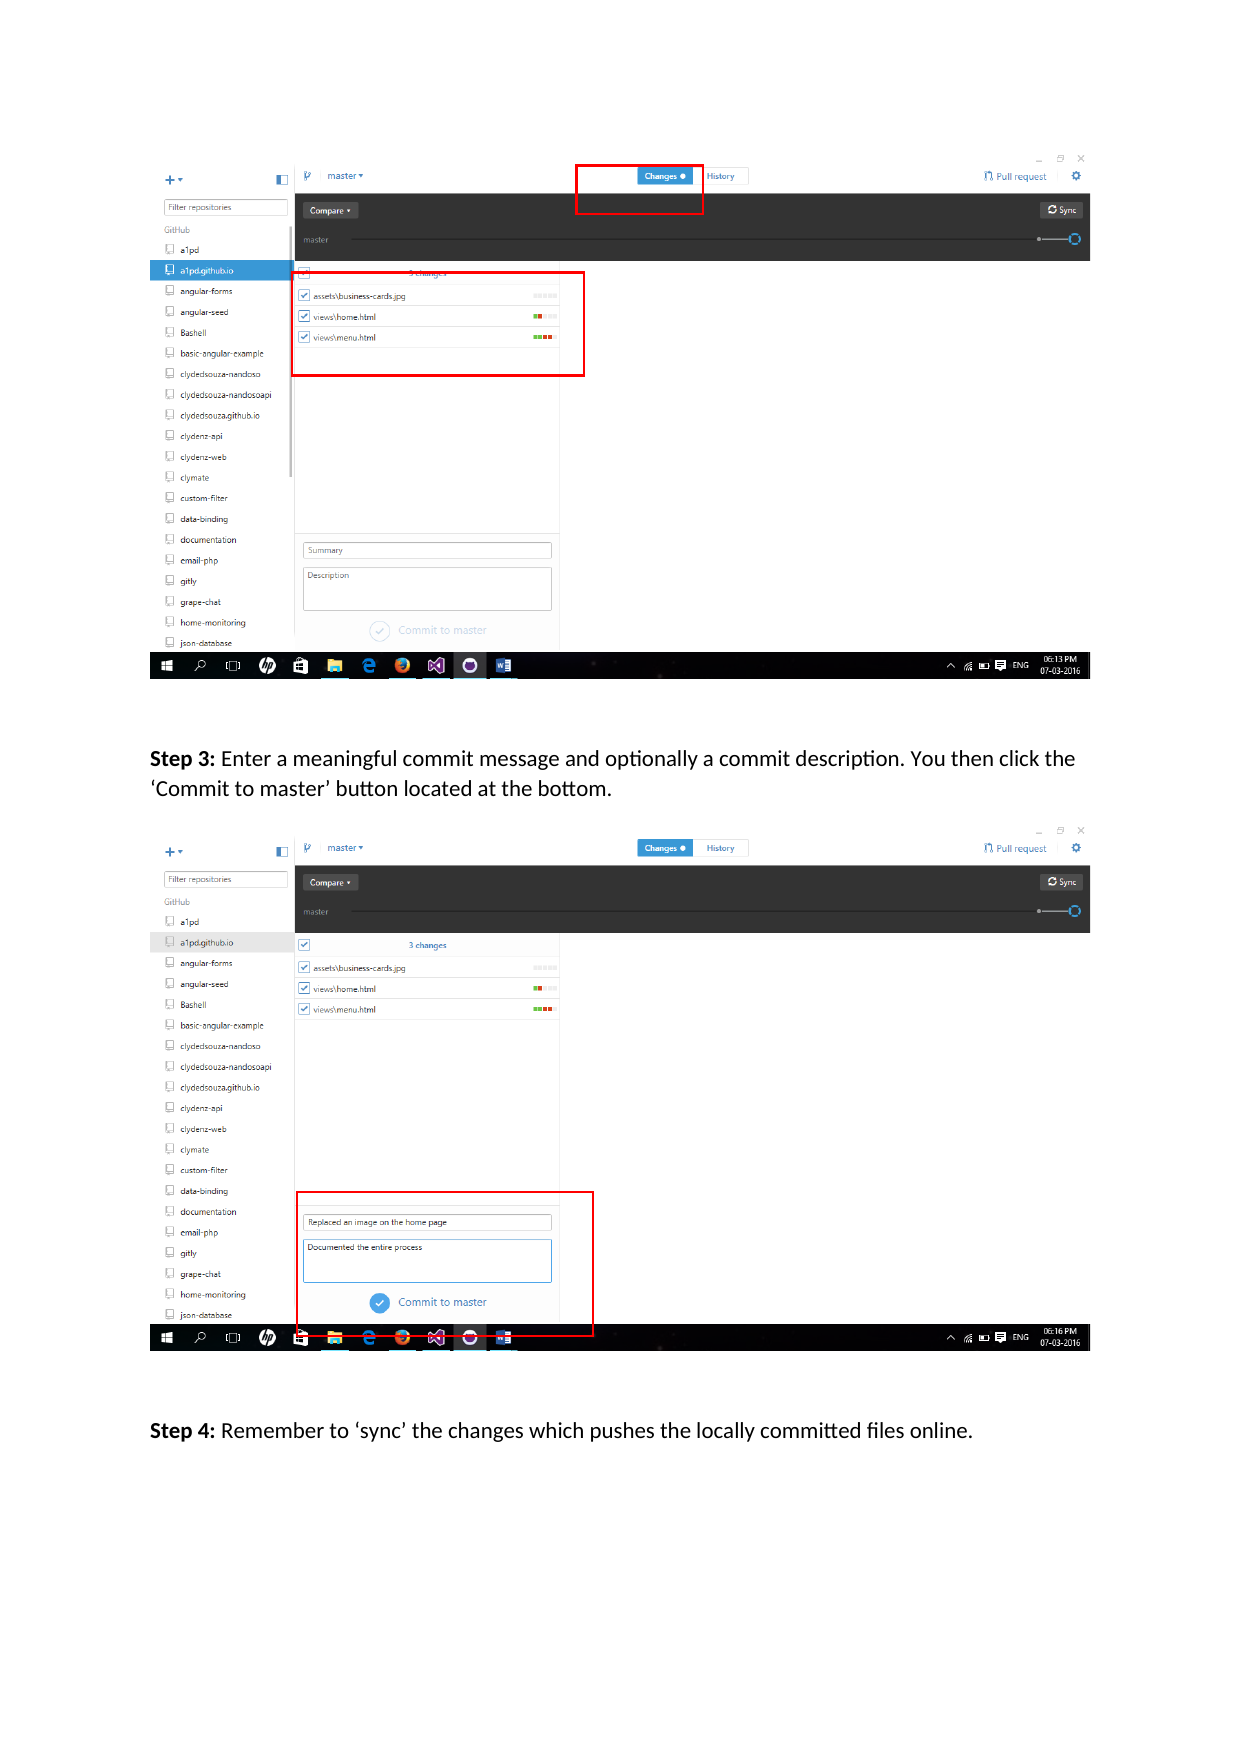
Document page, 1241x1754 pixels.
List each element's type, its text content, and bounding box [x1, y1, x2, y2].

text Step 4: Remember to ‘sync’ the changes which pushes the locally committed files online. [150, 1416, 1090, 1444]
picture [150, 150, 1091, 679]
text Step 3: Enter a meaningful commit message and optionally a commit description. You then click the ‘Commit to master’ button located at the bottom. [150, 744, 1090, 803]
picture [150, 821, 1091, 1351]
